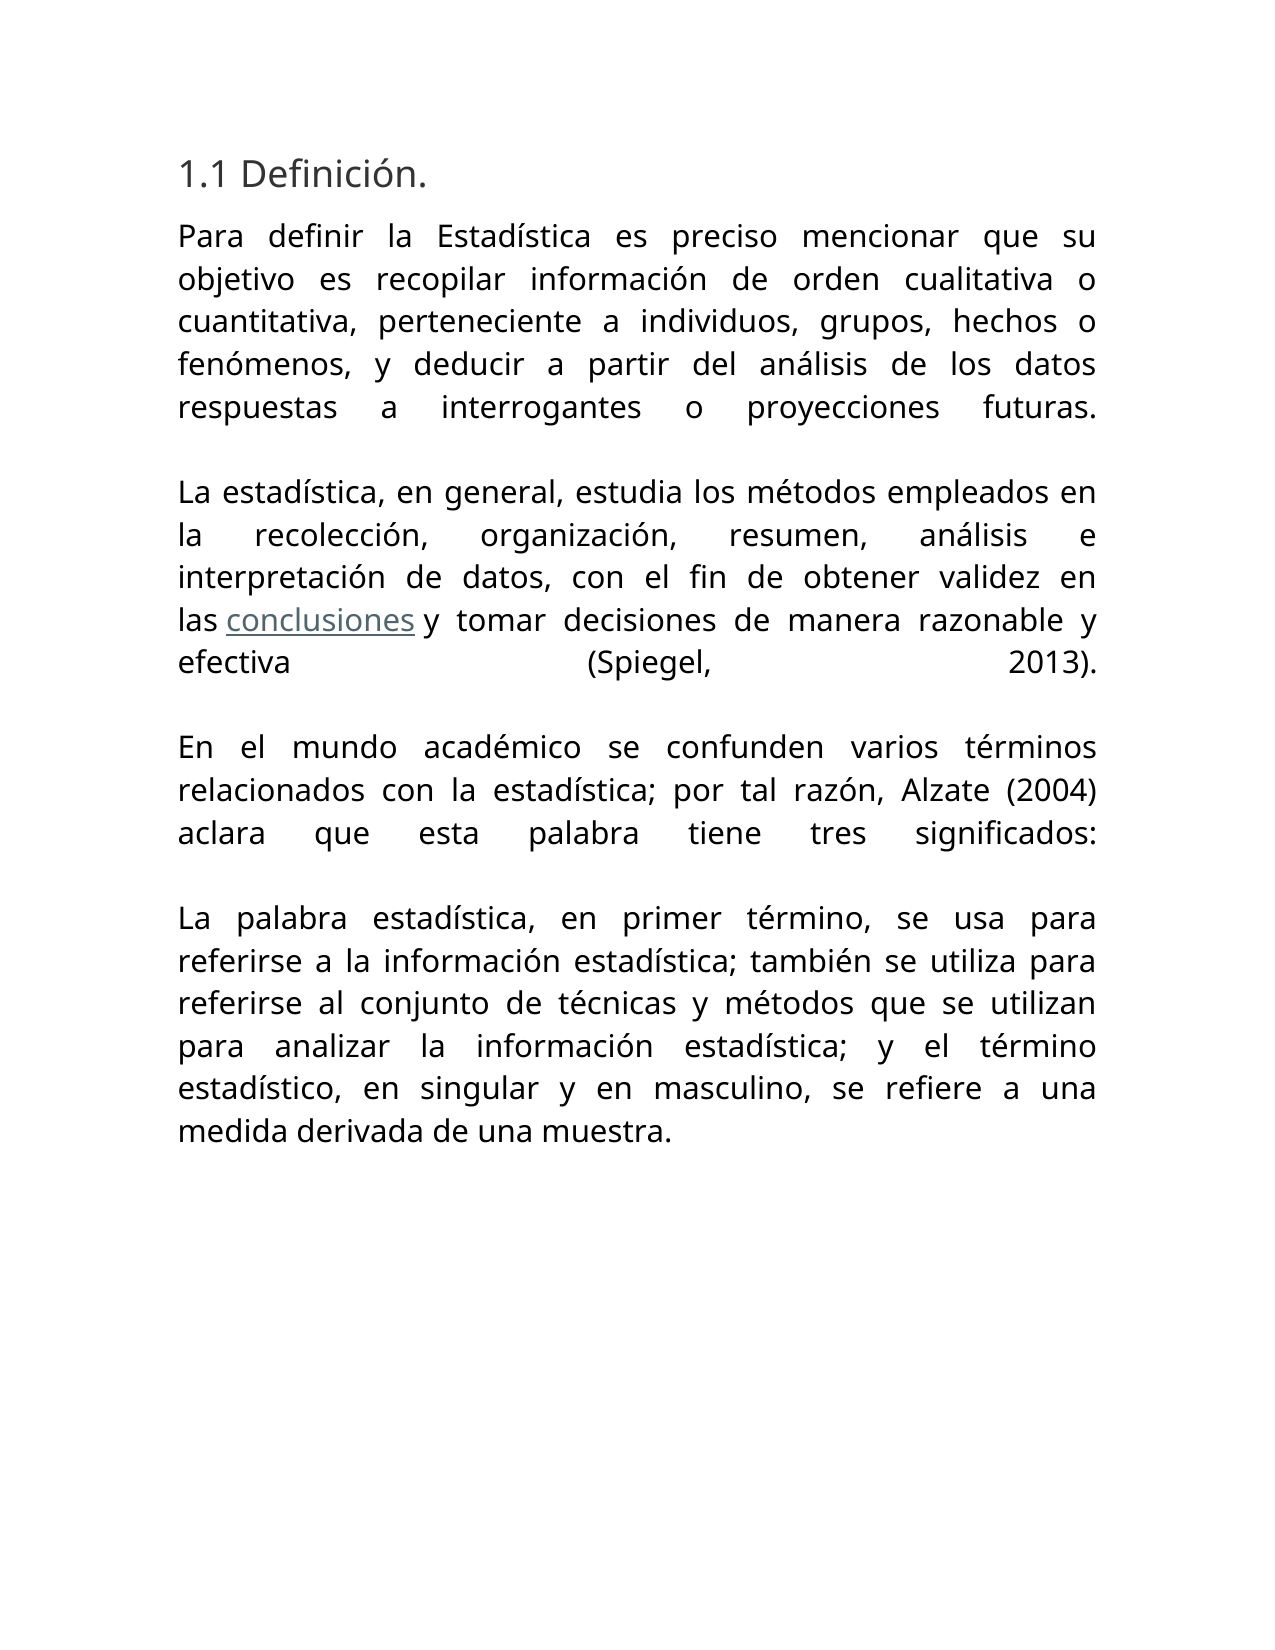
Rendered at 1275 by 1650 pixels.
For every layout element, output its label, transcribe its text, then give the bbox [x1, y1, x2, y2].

text Para definir la Estadística es preciso mencionar que su objetivo es recopilar información de orden cualitativa o cuantitativa, perteneciente a individuos, grupos, hechos o fenómenos, y deducir a partir del análisis de los datos respuestas a interrogantes o proyecciones futuras. La estadística, en general, estudia los métodos empleados en la recolección, organización, resumen, análisis e interpretación de datos, con el fin de obtener validez en las conclusiones y tomar decisiones de manera razonable y efectiva (Spiegel, 2013). En el mundo académico se confunden varios términos relacionados con la estadística; por tal razón, Alzate (2004) aclara que esta palabra tiene tres significados: La palabra estadística, en primer término, se usa para referirse a la información estadística; también se utiliza para referirse al conjunto de técnicas y métodos que se utilizan para analizar la información estadística; y el término estadístico, en singular y en masculino, se refiere a una medida derivada de una muestra. [177, 214, 1098, 1152]
text 1.1 Definición. [177, 148, 1098, 199]
